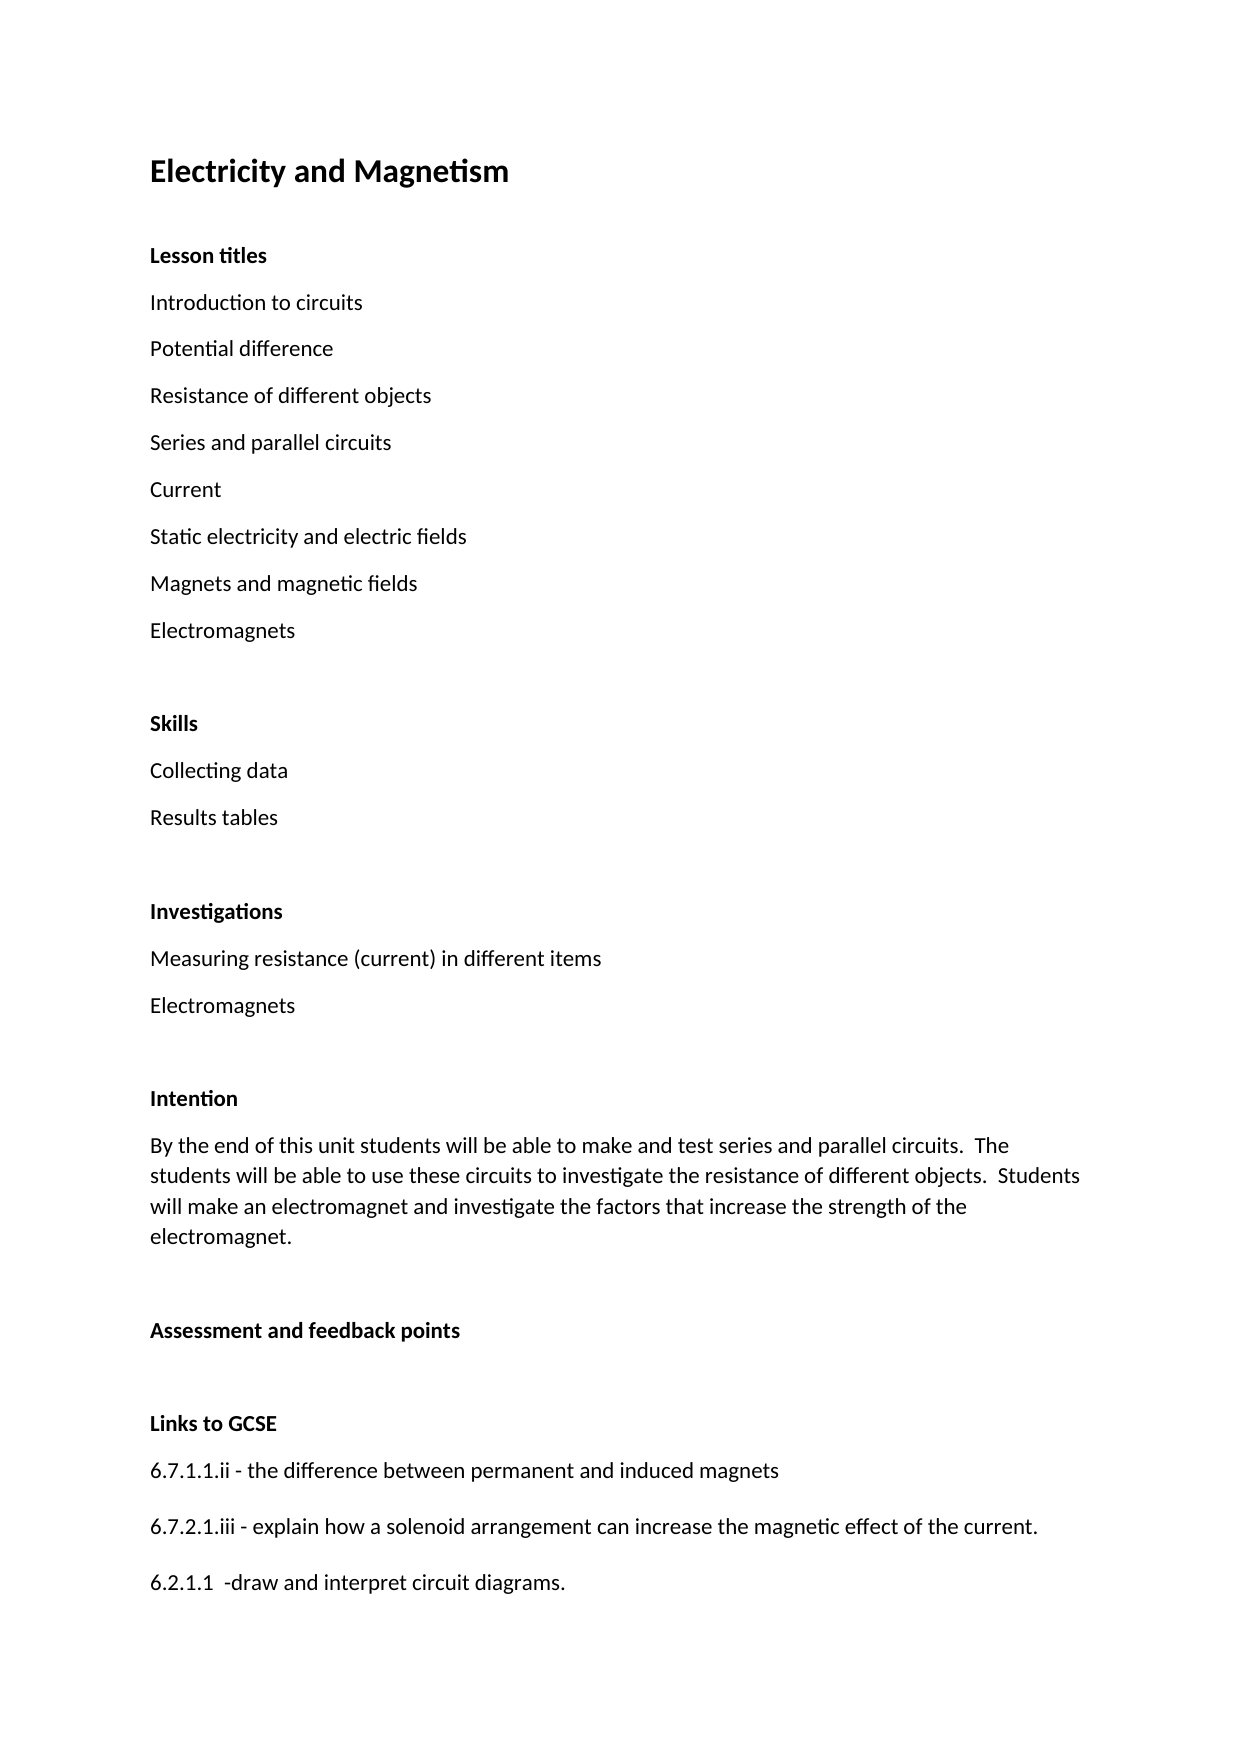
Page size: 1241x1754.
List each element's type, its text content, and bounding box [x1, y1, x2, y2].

text Results tables [150, 803, 1090, 831]
text Series and parallel circuits [150, 428, 1090, 456]
text Investigations [150, 897, 1090, 925]
text Links to GCSE [150, 1409, 1090, 1438]
text Assessment and feedback points [150, 1316, 1090, 1344]
text Collecting data [150, 756, 1090, 784]
text Intention [150, 1084, 1090, 1113]
text 6.7.2.1.iii - explain how a solenoid arrangement can increase the magnetic effect of the current. [150, 1484, 1090, 1541]
text Introduction to circuits [150, 288, 1090, 316]
text Electromagnets [150, 616, 1090, 644]
text Potential difference [150, 334, 1090, 363]
text Electricity and Magnetism [150, 150, 1090, 191]
text Skills [150, 709, 1090, 738]
text By the end of this unit students will be able to make and test series and parallel circuits. The students will be able to use these circuits to investigate the resistance of different objects. Students will make an electromagnet and investigate the factors that increase the strength of the electromagnet. [150, 1131, 1090, 1250]
text 6.7.1.1.ii - the difference between permanent and induced magnets [150, 1456, 1090, 1484]
text Resistance of different objects [150, 381, 1090, 409]
text Electromagnets [150, 991, 1090, 1019]
text Measuring resistance (current) in different items [150, 944, 1090, 972]
text Lesson titles [150, 211, 1090, 269]
text Magnets and magnetic fields [150, 569, 1090, 597]
text 6.2.1.1 -draw and interpret circuit diagrams. [150, 1541, 1090, 1597]
text Static electricity and electric fields [150, 522, 1090, 550]
text Current [150, 475, 1090, 503]
